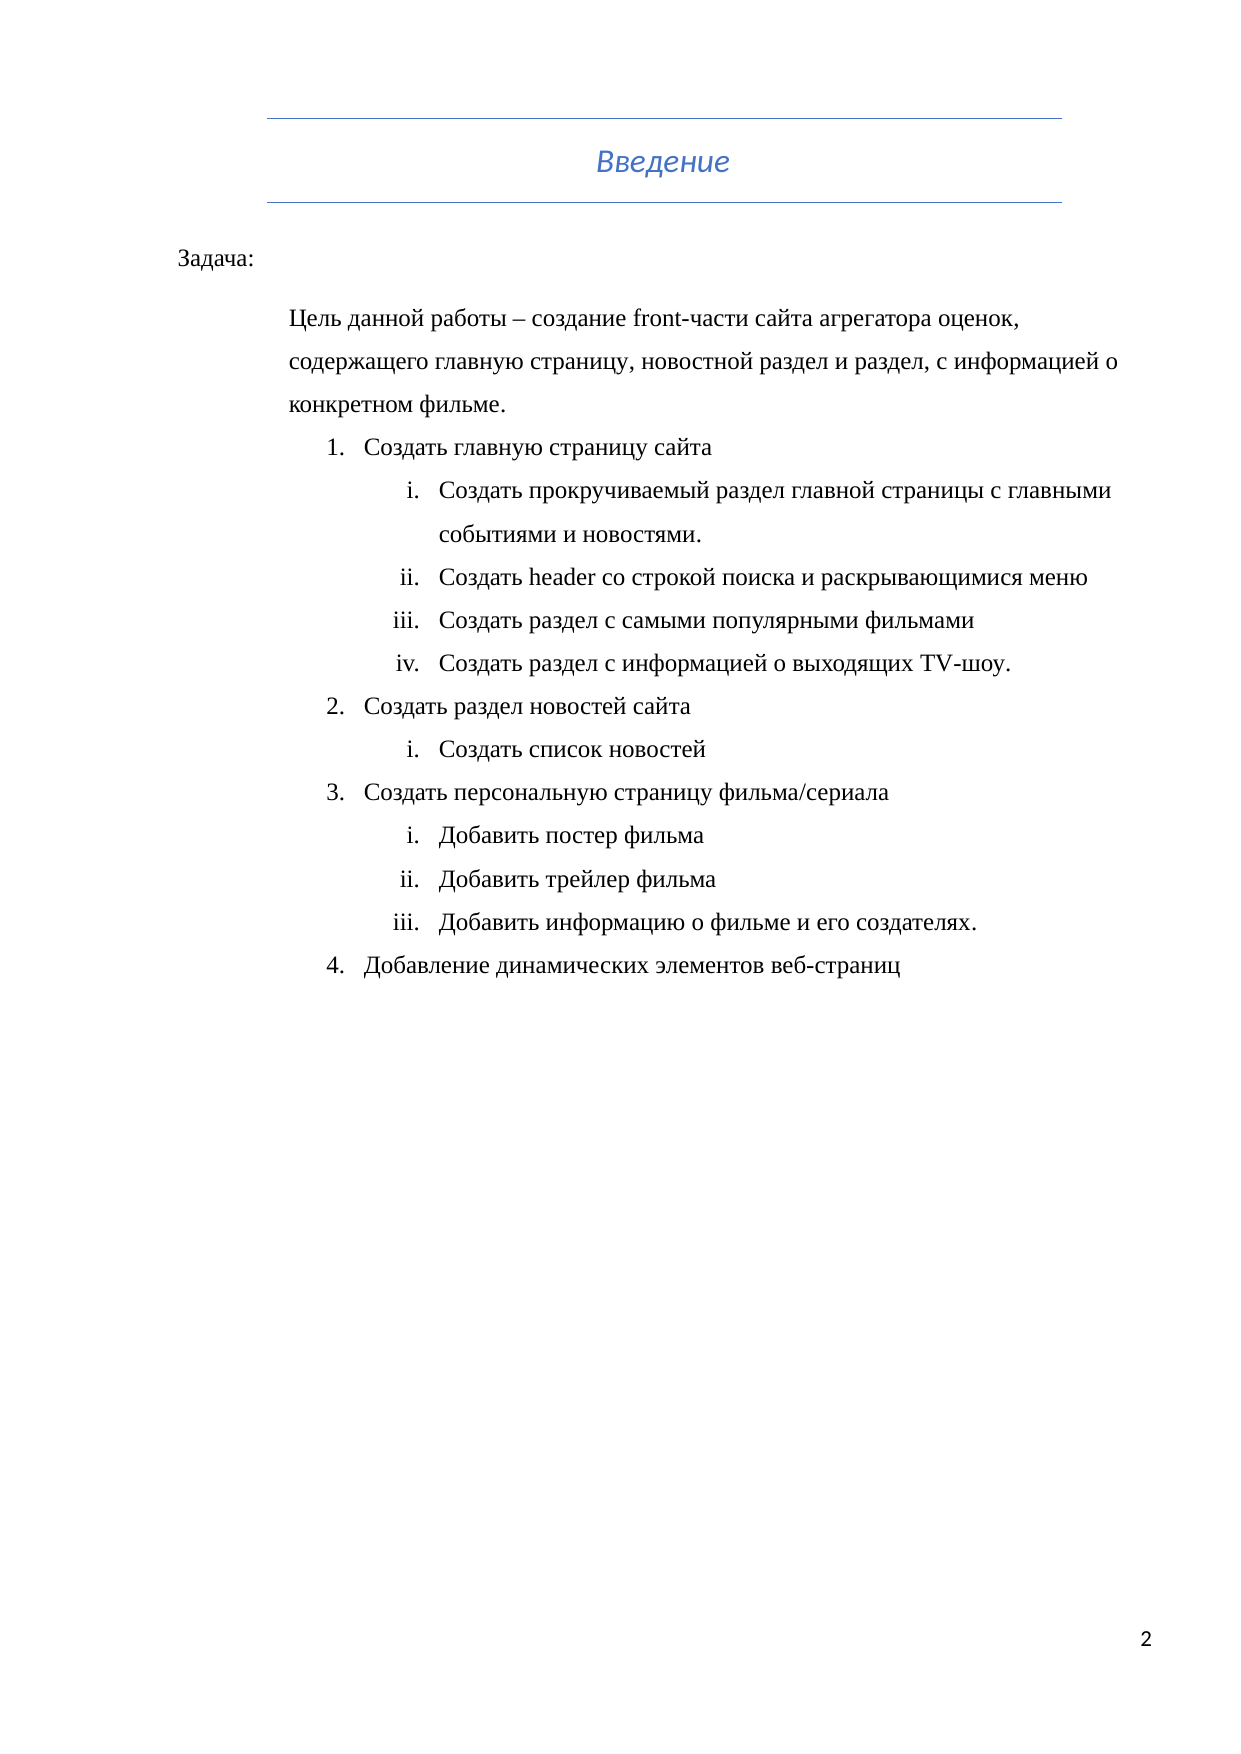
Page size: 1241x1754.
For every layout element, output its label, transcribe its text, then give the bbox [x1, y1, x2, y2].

text Введение [267, 119, 1062, 202]
list Добавить информацию о фильме и его создателях. [420, 907, 1152, 936]
list Создать персональную страницу фильма/сериала [326, 777, 1152, 806]
list Создать раздел с самыми популярными фильмами [420, 605, 1152, 634]
list Создать список новостей [420, 734, 1152, 763]
list Цель данной работы – создание front-части сайта агрегатора оценок, содержащего главную страницу, новостной раздел и раздел, с информацией о конкретном фильме. [288, 303, 1152, 418]
list Добавить постер фильма [420, 821, 1152, 849]
list Создать главную страницу сайта [326, 432, 1152, 461]
list Создать прокручиваемый раздел главной страницы с главными событиями и новостями. [420, 476, 1152, 547]
list Создать header со строкой поиска и раскрывающимися меню [420, 562, 1152, 591]
list Добавление динамических элементов веб-страниц [326, 950, 1152, 979]
text Задача: [177, 243, 1152, 272]
list Добавить трейлер фильма [420, 864, 1152, 892]
list Создать раздел новостей сайта [326, 691, 1152, 720]
list Создать раздел с информацией о выходящих TV-шоу. [420, 648, 1152, 677]
